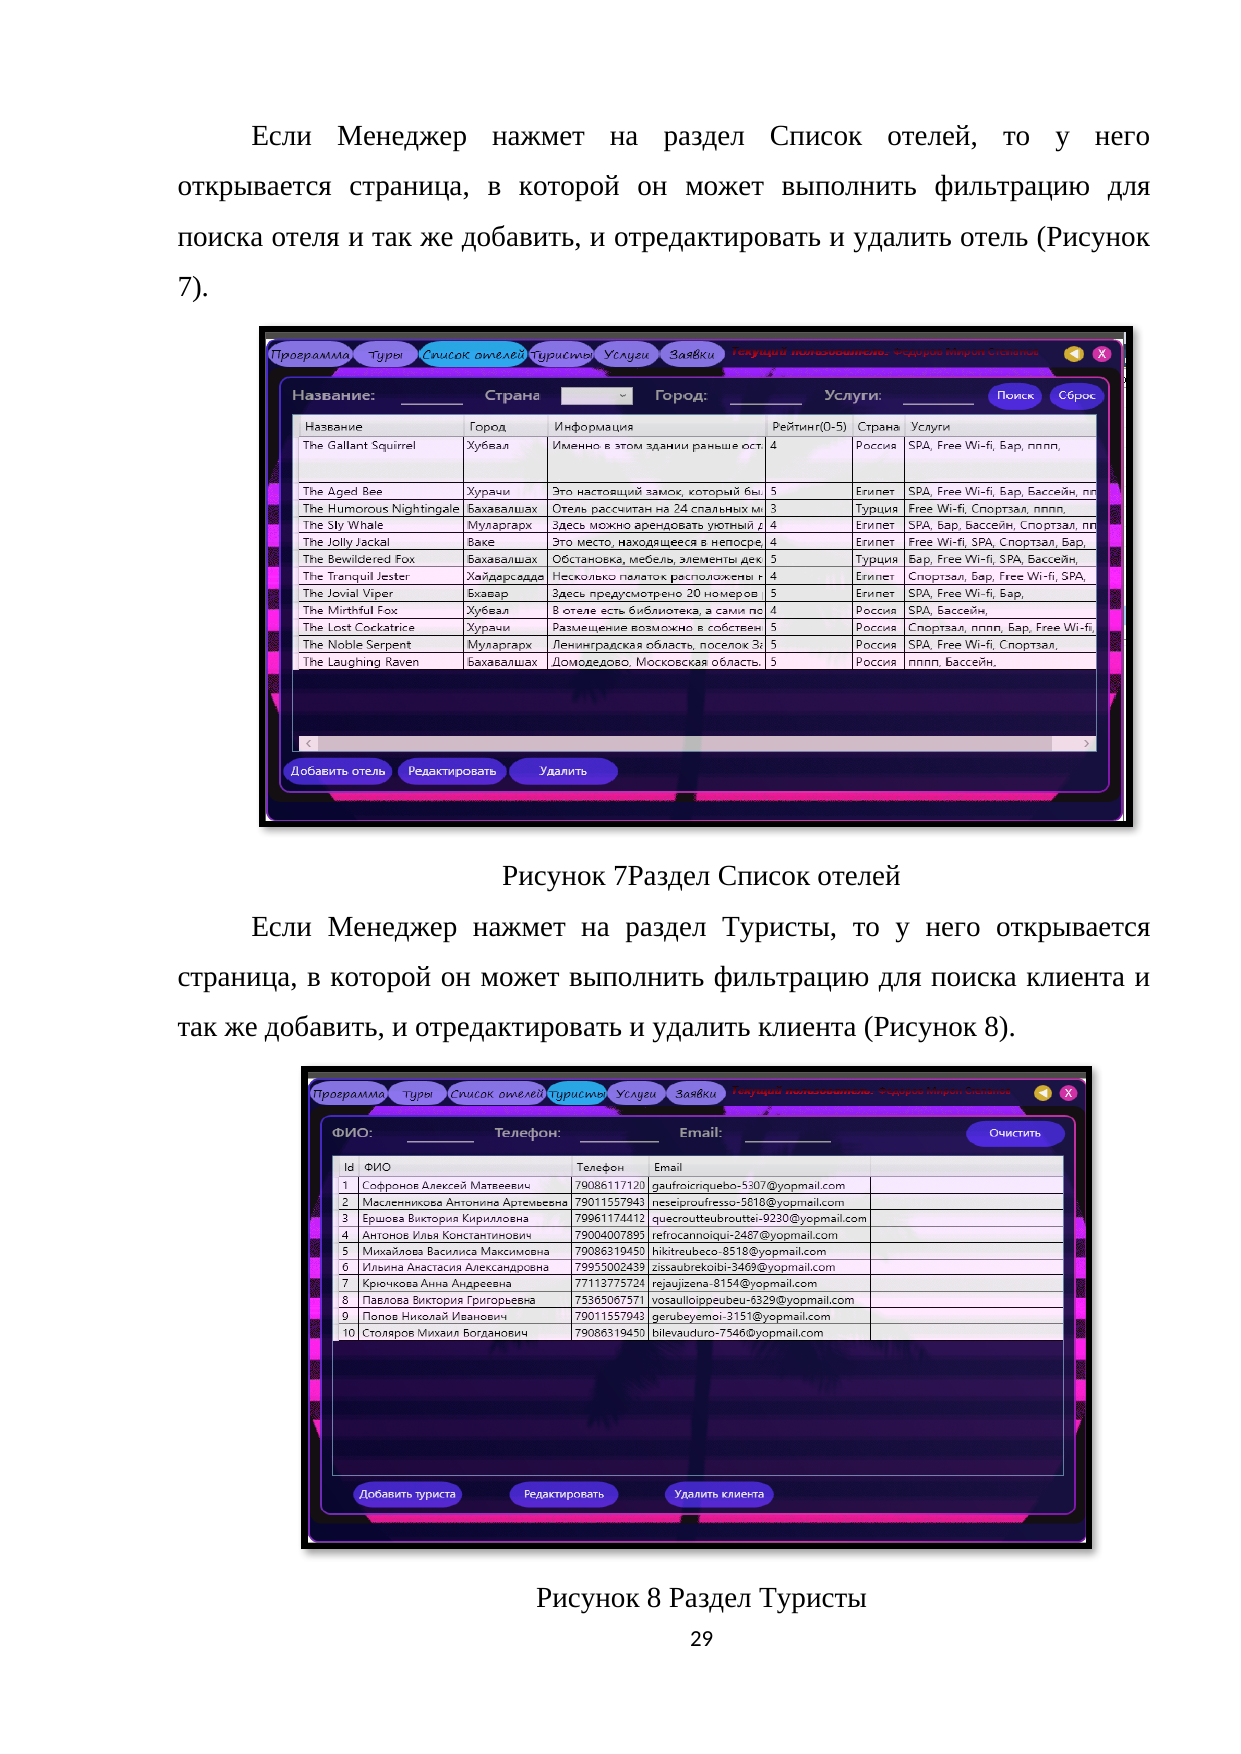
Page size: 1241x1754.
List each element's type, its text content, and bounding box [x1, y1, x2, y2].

picture [308, 1072, 1086, 1543]
text Если Менеджер нажмет на раздел Туристы, то у него открывается страница, в которой он может выполнить фильтрацию для поиска клиента и так же добавить, и отредактировать и удалить клиента (Рисунок 8). [177, 909, 1152, 1043]
text Рисунок 7Раздел Список отелей [177, 858, 1152, 892]
picture [265, 332, 1126, 821]
text Если Менеджер нажмет на раздел Список отелей, то у него открывается страница, в которой он может выполнить фильтрацию для поиска отеля и так же добавить, и отредактировать и удалить отель (Рисунок 7). [177, 118, 1152, 303]
text Рисунок 8 Раздел Туристы [177, 1580, 1152, 1613]
